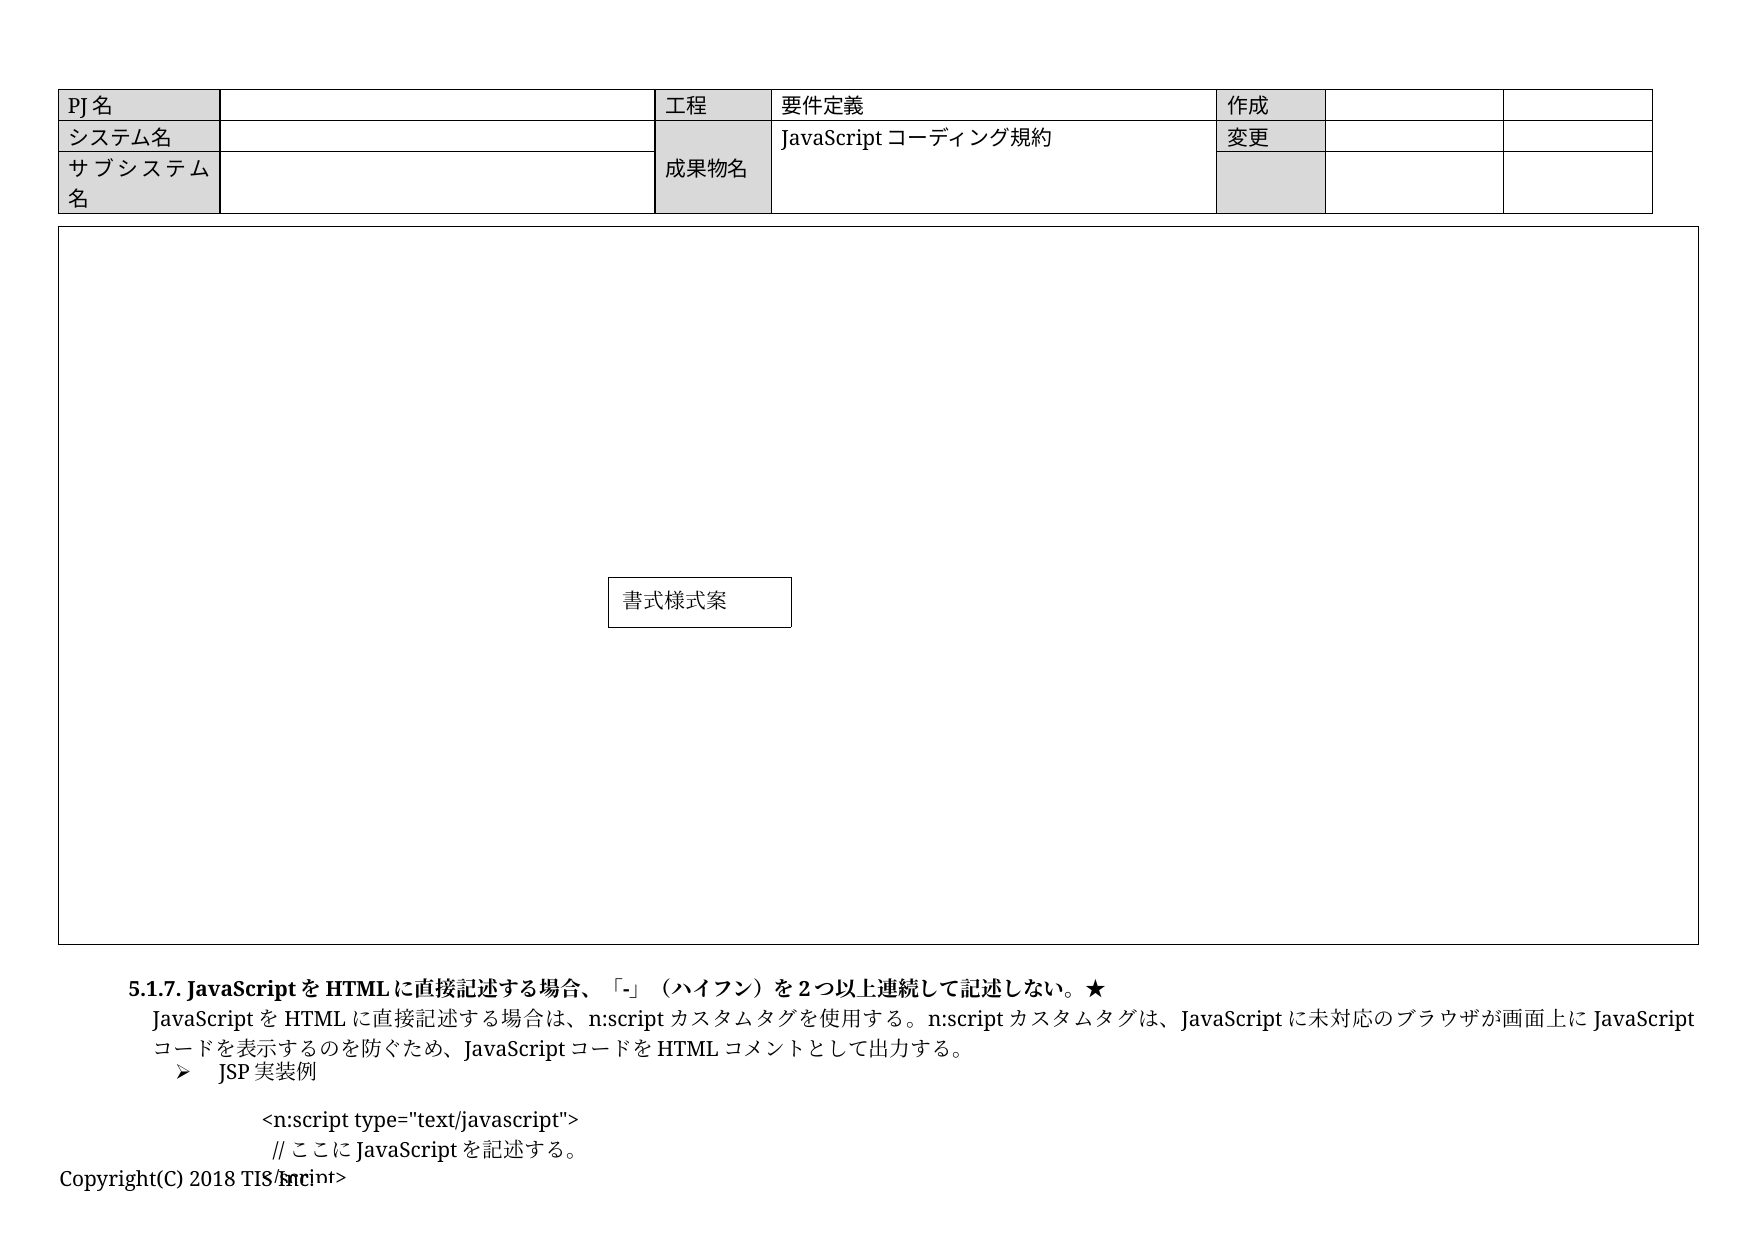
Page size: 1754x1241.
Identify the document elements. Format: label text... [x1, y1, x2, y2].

subtitle JavaScriptをHTMLに直接記述する場合、「-」（ハイフン）を2つ以上連続して記述しない。★ [128, 972, 1695, 1002]
text JavaScriptをHTMLに直接記述する場合は、n:scriptカスタムタグを使用する。n:scriptカスタムタグは、JavaScriptに未対応のブラウザが画面上にJavaScriptコードを表示するのを防ぐため、JavaScriptコードをHTMLコメントとして出力する。 [152, 1002, 1695, 1062]
list JSP実装例 [175, 1062, 1695, 1083]
